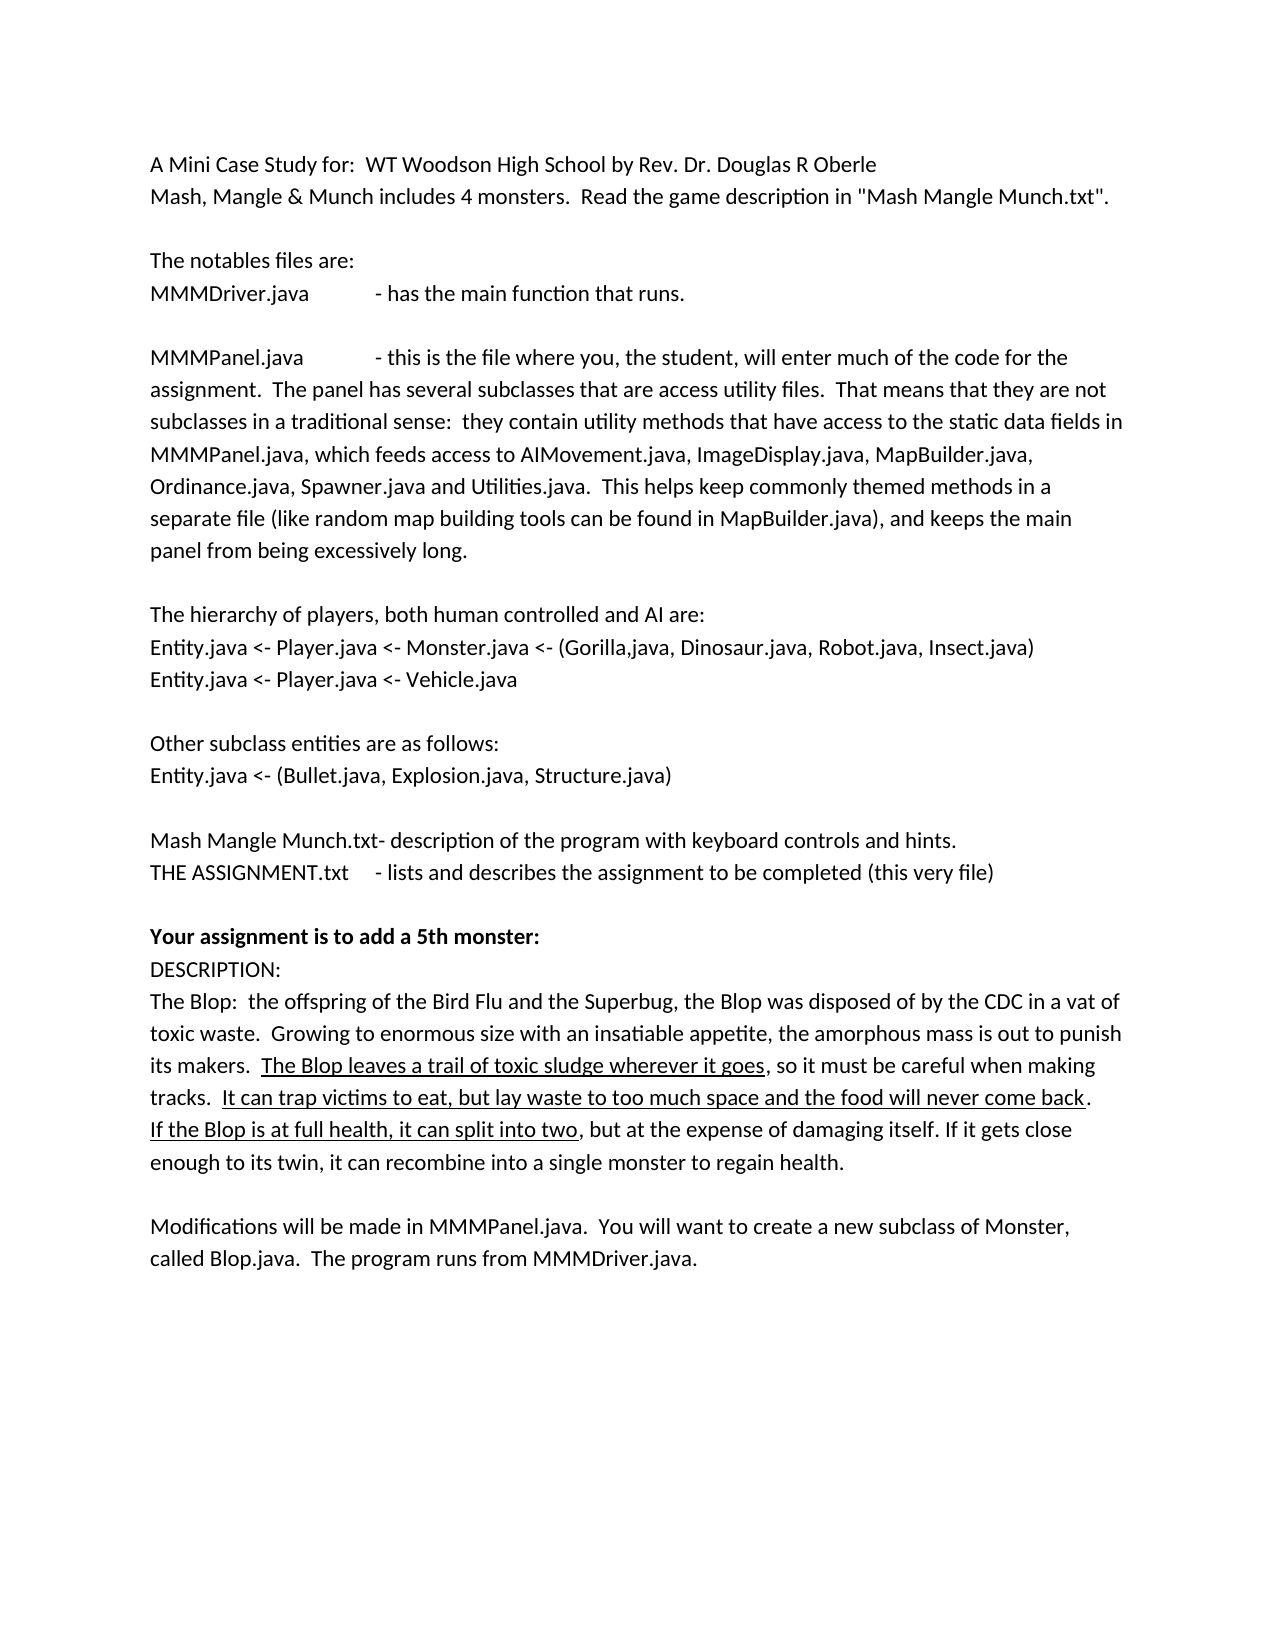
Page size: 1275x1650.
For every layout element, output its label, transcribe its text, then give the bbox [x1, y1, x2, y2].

text If the Blop is at full health, it can split into two, but at the expense of damaging itself. If it gets close enough to its twin, it can recombine into a single monster to regain health. [150, 1116, 1125, 1176]
text Entity.java <- Player.java <- Vehicle.java [150, 665, 1125, 693]
text MMMPanel.java - this is the file where you, the student, will enter much of the code for the assignment. The panel has several subclasses that are access utility files. That means that they are not subclasses in a traditional sense: they contain utility methods that have access to the static data fields in MMMPanel.java, which feeds access to AIMovement.java, ImageDisplay.java, MapBuilder.java, Ordinance.java, Spawner.java and Utilities.java. This helps keep commonly themed methods in a separate file (like random map building tools can be found in MapBuilder.java), and keeps the main panel from being excessively long. [150, 343, 1125, 564]
text Entity.java <- (Bullet.java, Explosion.java, Structure.java) [150, 762, 1125, 789]
text The hierarchy of players, both human controlled and AI are: [150, 601, 1125, 629]
text Your assignment is to add a 5th monster: [150, 922, 1125, 951]
text MMMDriver.java - has the main function that runs. [150, 279, 1125, 307]
text Mash Mangle Munch.txt- description of the program with keyboard controls and hints. [150, 826, 1125, 854]
text A Mini Case Study for: WT Woodson High School by Rev. Dr. Douglas R Oberle [150, 150, 1125, 178]
text Entity.java <- Player.java <- Monster.java <- (Gorilla,java, Dinosaur.java, Robot.java, Insect.java) [150, 633, 1125, 661]
text Other subclass entities are as follows: [150, 729, 1125, 757]
text Mash, Mangle & Munch includes 4 monsters. Read the game description in "Mash Mangle Munch.txt". [150, 182, 1125, 210]
text Modifications will be made in MMMPanel.java. You will want to create a new subclass of Monster, called Blop.java. The program runs from MMMDriver.java. [150, 1212, 1125, 1272]
text THE ASSIGNMENT.txt - lists and describes the assignment to be completed (this very file) [150, 858, 1125, 886]
text DESCRIPTION: [150, 955, 1125, 983]
text The Blop: the offspring of the Bird Flu and the Superbug, the Blop was disposed of by the CDC in a vat of toxic waste. Growing to enormous size with an insatiable appetite, the amorphous mass is out to punish its makers. The Blop leaves a trail of toxic sludge wherever it goes, so it must be careful when making tracks. It can trap victims to eat, but lay waste to too much space and the food will never come back. [150, 987, 1125, 1111]
text The notables files are: [150, 247, 1125, 274]
